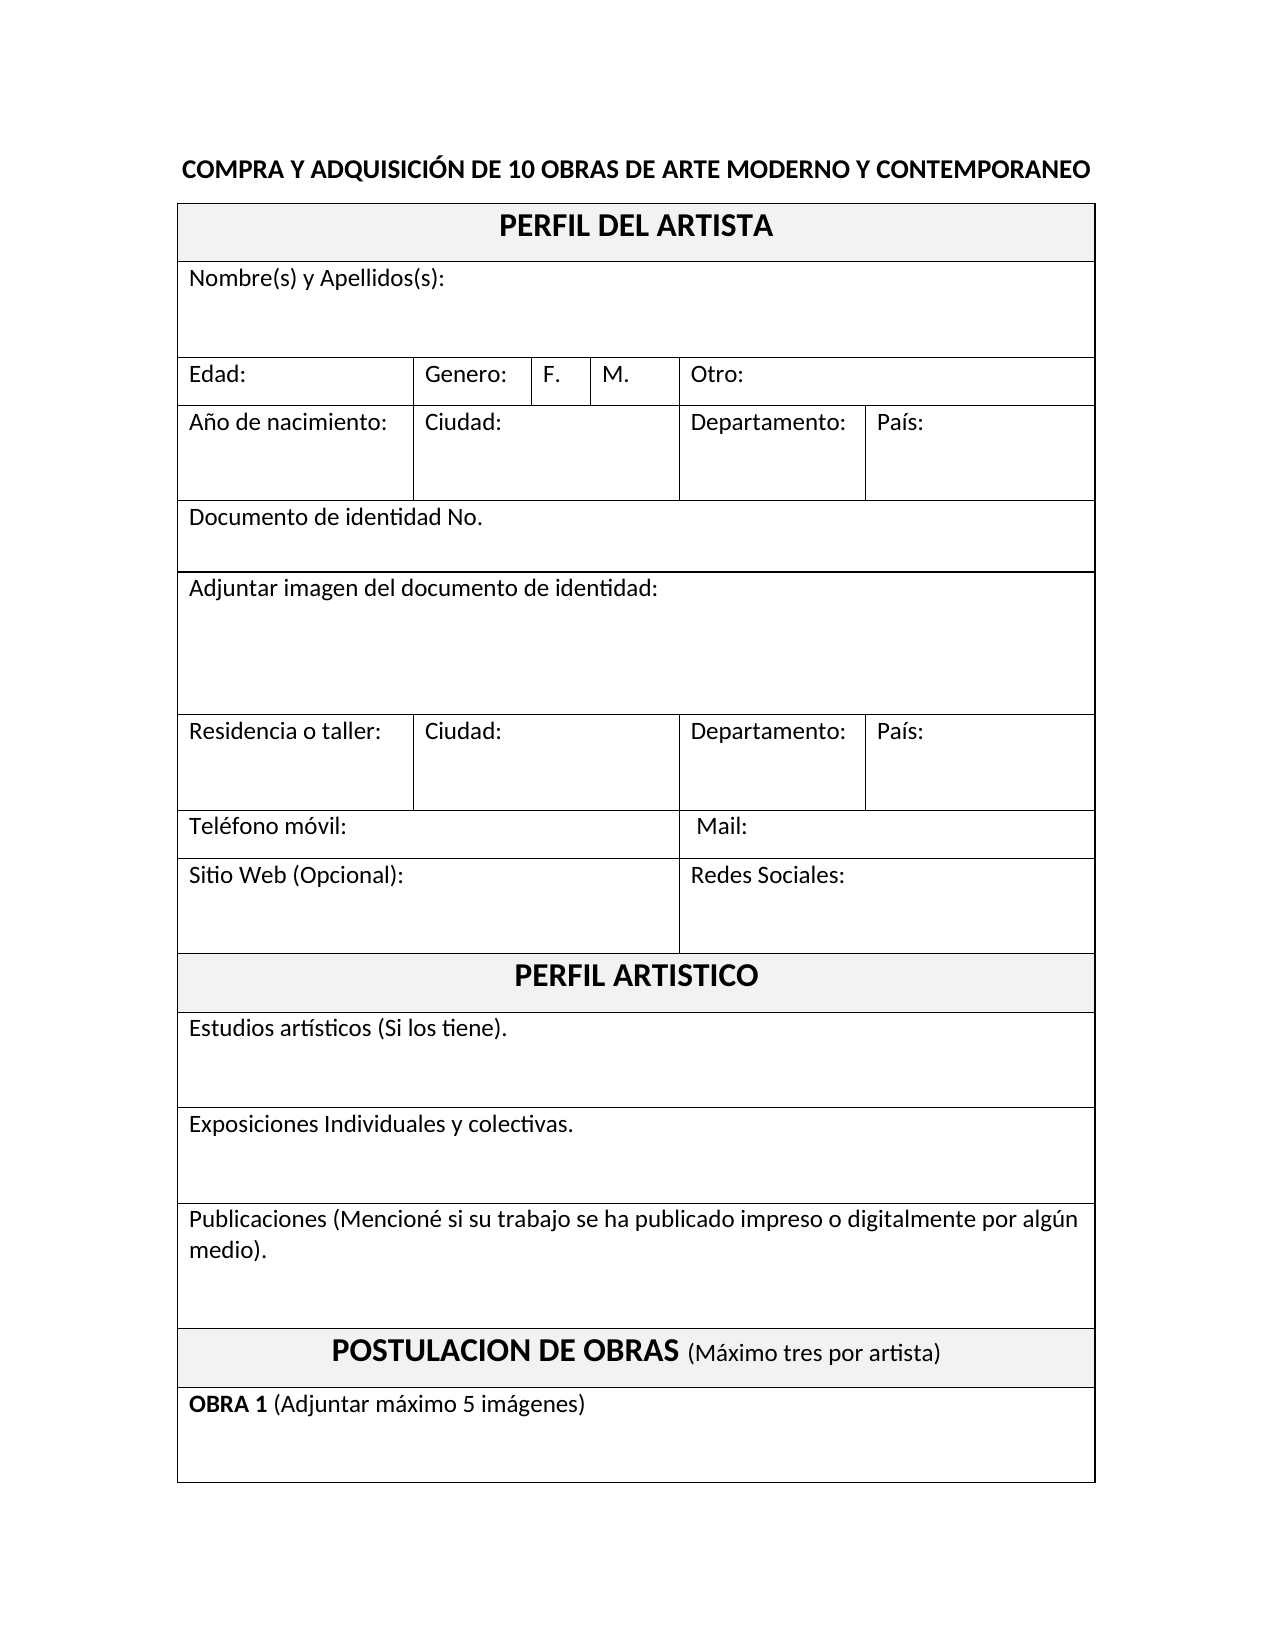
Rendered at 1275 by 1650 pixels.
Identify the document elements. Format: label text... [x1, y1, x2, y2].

table_cell F. [532, 358, 590, 405]
table_cell Otro: [680, 358, 1094, 405]
table_cell Nombre(s) y Apellidos(s): [178, 262, 1094, 357]
table_cell Estudios artísticos (Si los tiene). [178, 1013, 1094, 1107]
table_cell Adjuntar imagen del documento de identidad: [178, 573, 1094, 714]
table_cell Ciudad: [414, 715, 679, 809]
table_cell Edad: [178, 358, 413, 405]
table_cell Genero: [414, 358, 531, 405]
table_cell M. [591, 358, 679, 405]
table_cell Ciudad: [414, 406, 679, 500]
table_cell Teléfono móvil: [178, 811, 679, 858]
table_cell Redes Sociales: [680, 859, 1094, 953]
table_cell Publicaciones (Mencioné si su trabajo se ha publicado impreso o digitalmente por algún medio). [178, 1204, 1094, 1328]
text COMPRA Y ADQUISICIÓN DE 10 OBRAS DE ARTE MODERNO Y CONTEMPORANEO [177, 152, 1095, 186]
table_cell Departamento: [680, 715, 865, 809]
table_cell PERFIL ARTISTICO [178, 954, 1094, 1012]
table_cell Documento de identidad No. [178, 501, 1094, 571]
table_cell Mail: [680, 811, 1094, 858]
table_cell País: [866, 406, 1094, 500]
table_header PERFIL DEL ARTISTA [178, 204, 1094, 261]
table_cell Residencia o taller: [178, 715, 413, 809]
table_cell POSTULACION DE OBRAS (Máximo tres por artista) [178, 1329, 1094, 1387]
table_cell País: [866, 715, 1094, 809]
table_cell Año de nacimiento: [178, 406, 413, 500]
table_cell Exposiciones Individuales y colectivas. [178, 1108, 1094, 1202]
table_cell Departamento: [680, 406, 865, 500]
table_cell OBRA 1 (Adjuntar máximo 5 imágenes) [178, 1388, 1094, 1482]
table_cell Sitio Web (Opcional): [178, 859, 679, 953]
